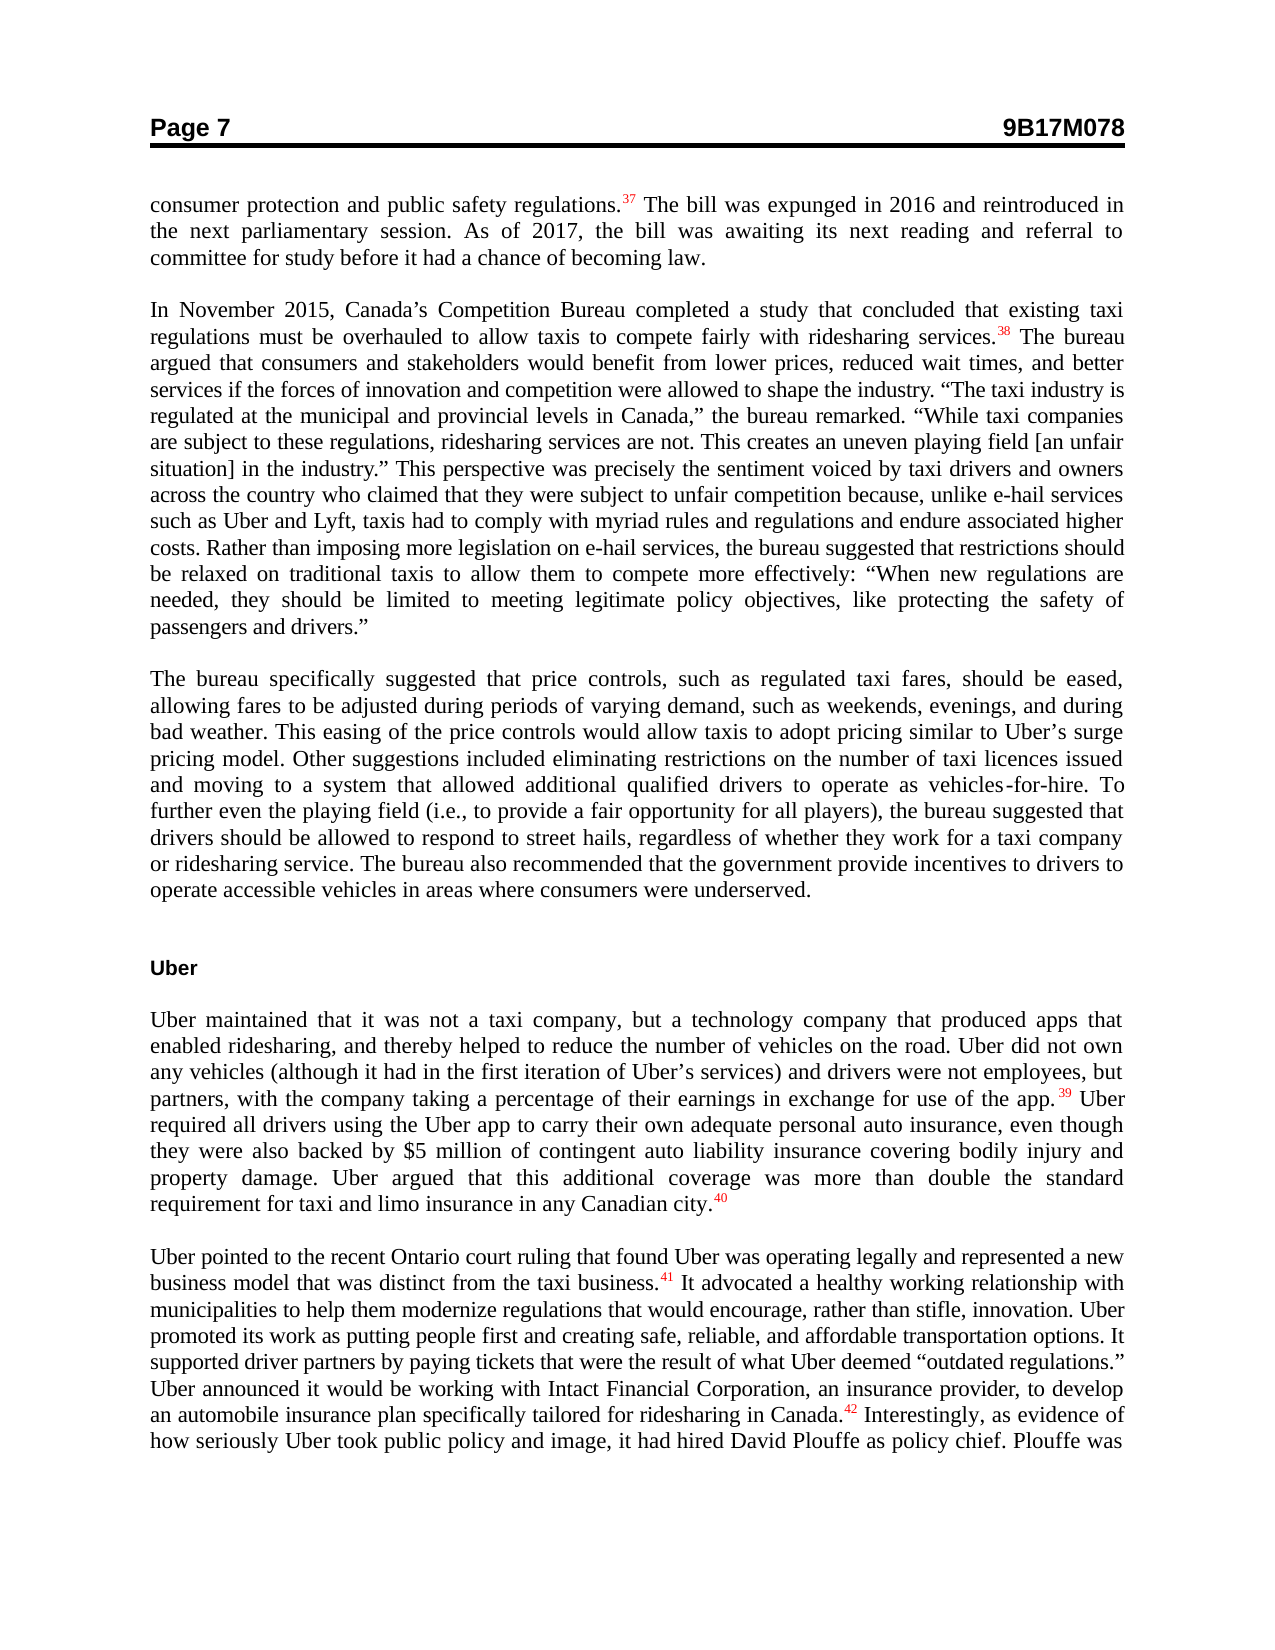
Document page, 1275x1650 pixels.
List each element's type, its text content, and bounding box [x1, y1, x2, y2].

text The bureau specifically suggested that price controls, such as regulated taxi fares, should be eased, allowing fares to be adjusted during periods of varying demand, such as weekends, evenings, and during bad weather. This easing of the price controls would allow taxis to adopt pricing similar to Uber’s surge pricing model. Other suggestions included eliminating restrictions on the number of taxi licences issued and moving to a system that allowed additional qualified drivers to operate as vehicles-for-hire. To further even the playing field (i.e., to provide a fair opportunity for all players), the bureau suggested that drivers should be allowed to respond to street hails, regardless of whether they work for a taxi company or ridesharing service. The bureau also recommended that the government provide incentives to drivers to operate accessible vehicles in areas where consumers were underserved. [150, 666, 1125, 903]
text Uber [150, 955, 1125, 979]
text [150, 1243, 1125, 1454]
text In November 2015, Canada’s Competition Bureau completed a study that concluded that existing taxi regulations must be overhauled to allow taxis to compete fairly with ridesharing services. The bureau argued that consumers and stakeholders would benefit from lower prices, reduced wait times, and better services if the forces of innovation and competition were allowed to shape the industry. “The taxi industry is regulated at the municipal and provincial levels in Canada,” the bureau remarked. “While taxi companies are subject to these regulations, ridesharing services are not. This creates an uneven playing field [an unfair situation] in the industry.” This perspective was precisely the sentiment voiced by taxi drivers and owners across the country who claimed that they were subject to unfair competition because, unlike e-hail services such as Uber and Lyft, taxis had to comply with myriad rules and regulations and endure associated higher costs. Rather than imposing more legislation on e-hail services, the bureau suggested that restrictions should be relaxed on traditional taxis to allow them to compete more effectively: “When new regulations are needed, they should be limited to meeting legitimate policy objectives, like protecting the safety of passengers and drivers.” [150, 297, 1125, 639]
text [150, 191, 1125, 270]
text Uber maintained that it was not a taxi company, but a technology company that produced apps that enabled ridesharing, and thereby helped to reduce the number of vehicles on the road. Uber did not own any vehicles (although it had in the first iteration of Uber’s services) and drivers were not employees, but partners, with the company taking a percentage of their earnings in exchange for use of the app. Uber required all drivers using the Uber app to carry their own adequate personal auto insurance, even though they were also backed by $5 million of contingent auto liability insurance covering bodily injury and property damage. Uber argued that this additional coverage was more than double the standard requirement for taxi and limo insurance in any Canadian city. [150, 1006, 1125, 1217]
